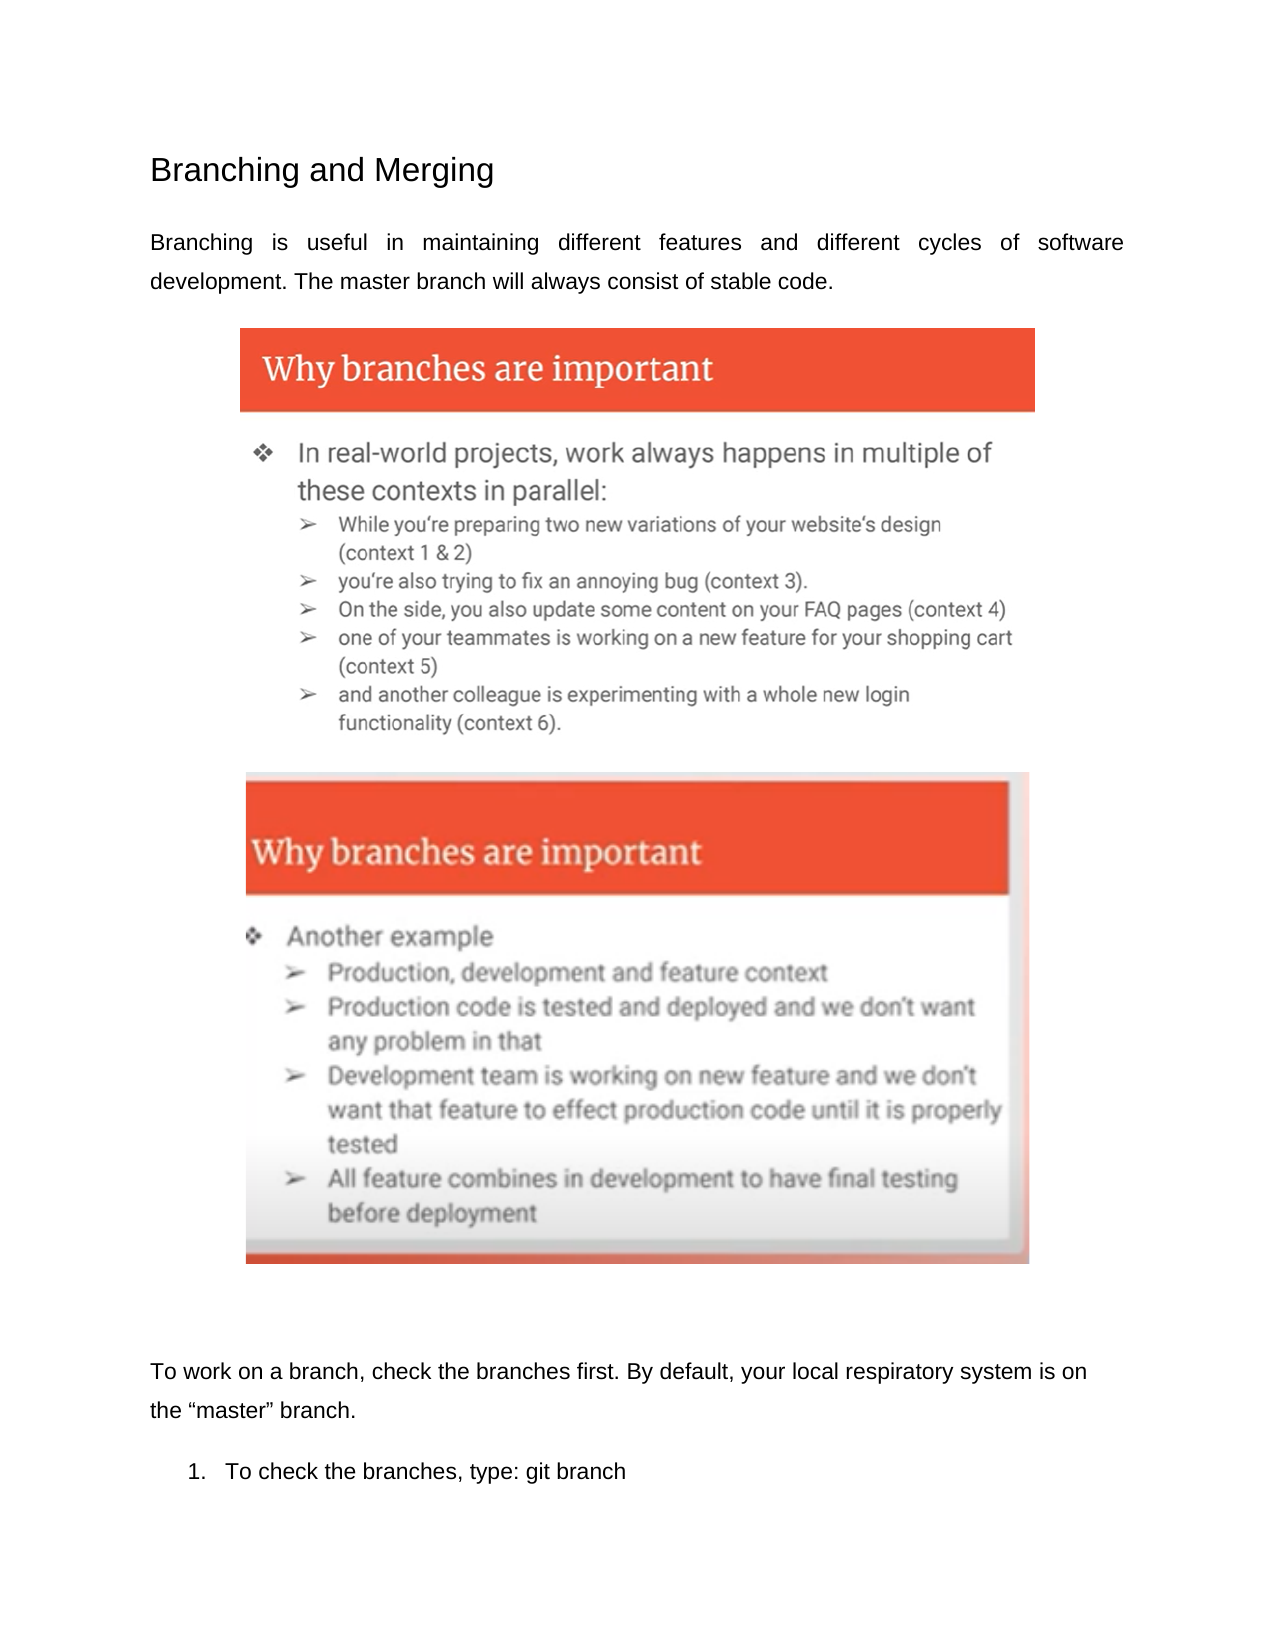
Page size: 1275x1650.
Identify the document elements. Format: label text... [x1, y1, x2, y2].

picture [245, 772, 1030, 1264]
picture [240, 328, 1035, 739]
list To check the branches, type: git branch [187, 1458, 1125, 1484]
text To work on a branch, check the branches first. By default, your local respiratory system is on the “master” branch. [150, 1358, 1125, 1424]
text Branching is useful in maintaining different features and different cycles of software development. The master branch will always consist of stable code. [150, 228, 1125, 294]
subtitle Branching and Merging [150, 150, 1125, 188]
